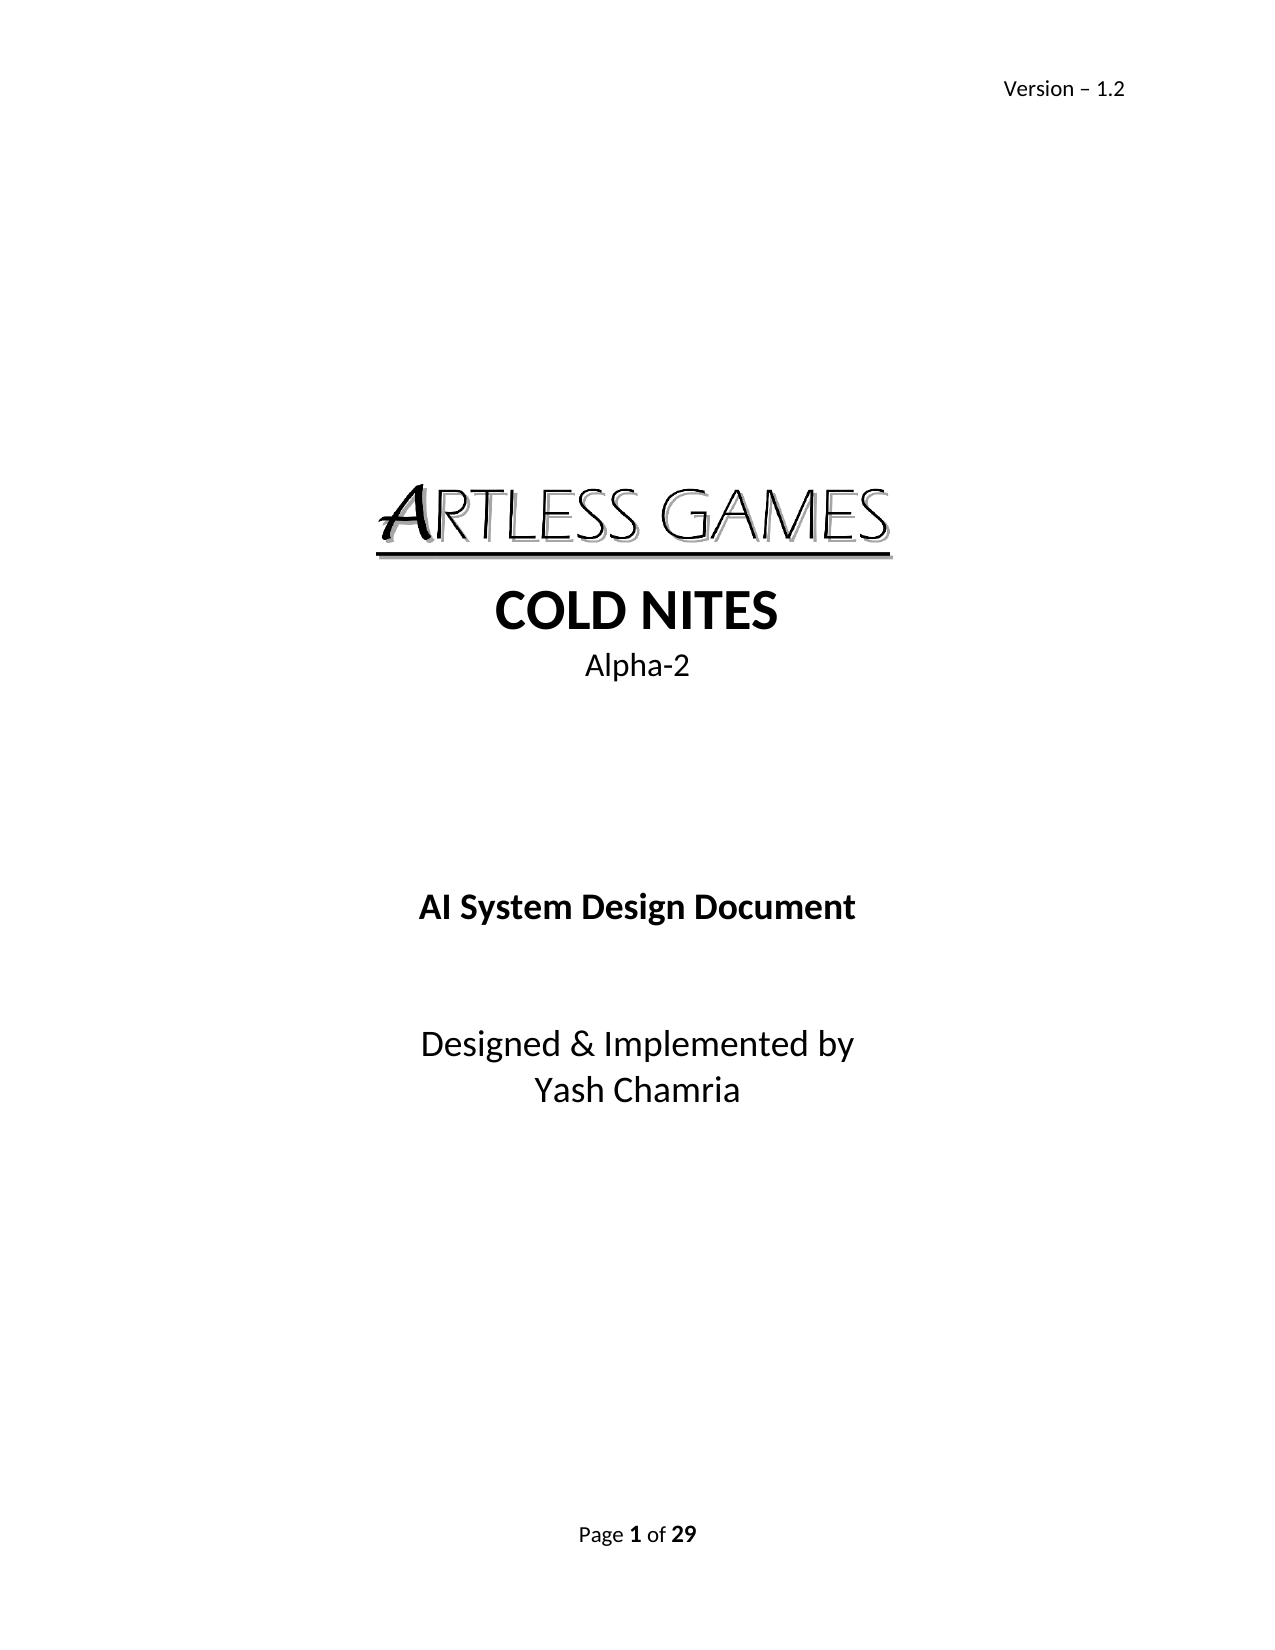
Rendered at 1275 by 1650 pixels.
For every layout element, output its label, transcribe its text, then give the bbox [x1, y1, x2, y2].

text Alpha-2 [150, 644, 1125, 684]
picture [366, 470, 909, 573]
text Yash Chamria [150, 1066, 1125, 1112]
text AI System Design Document [150, 883, 1125, 929]
text Designed & Implemented by [150, 1020, 1125, 1066]
text COLD NITES [150, 572, 1125, 644]
